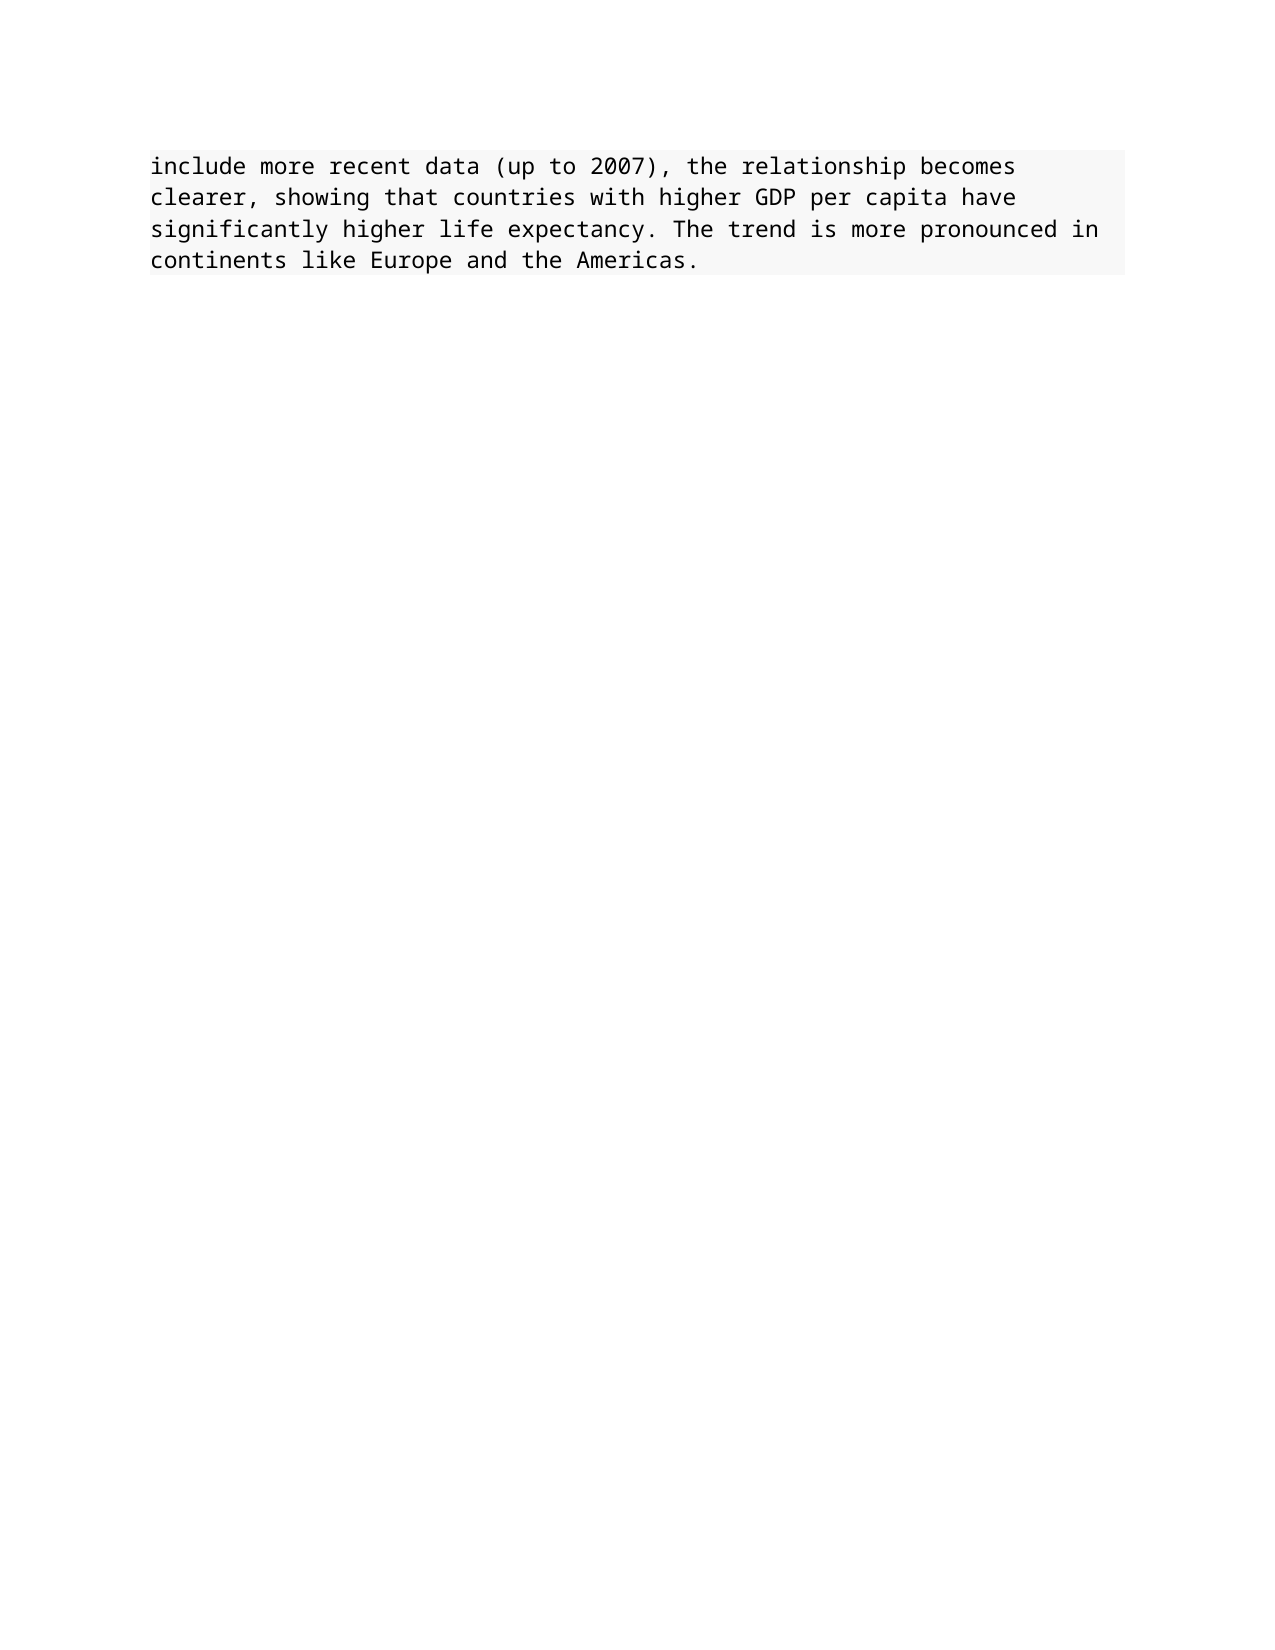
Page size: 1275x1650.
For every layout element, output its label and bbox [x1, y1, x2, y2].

text [150, 150, 1125, 275]
